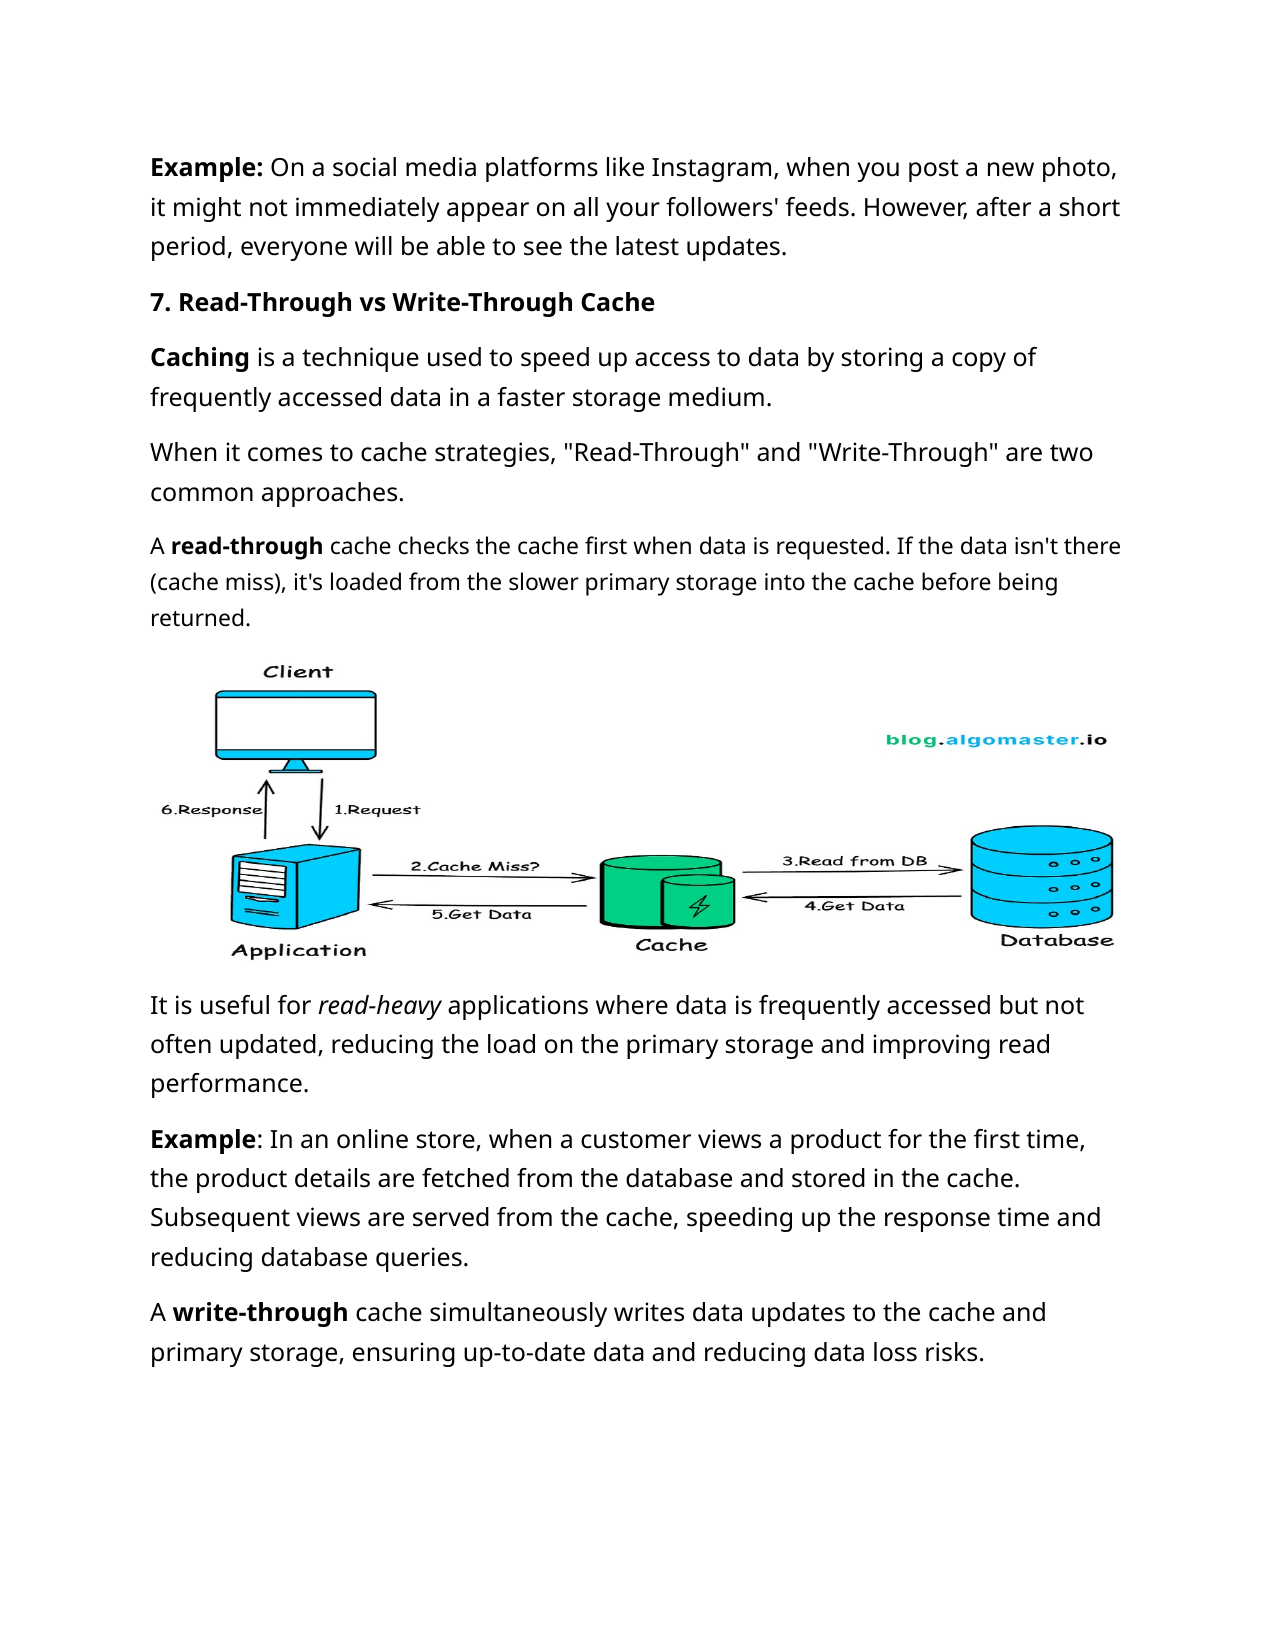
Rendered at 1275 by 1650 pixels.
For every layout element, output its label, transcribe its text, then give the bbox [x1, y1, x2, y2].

text A write-through cache simultaneously writes data updates to the cache and primary storage, ensuring up-to-date data and reducing data loss risks. [150, 1295, 1125, 1368]
text A read-through cache checks the cache first when data is requested. If the data isn't there (cache miss), it's loaded from the slower primary storage into the cache before being returned. [150, 530, 1125, 633]
text When it comes to cache strategies, "Read-Through" and "Write-Through" are two common approaches. [150, 435, 1125, 508]
picture [150, 654, 1125, 966]
text Example: On a social media platforms like Instagram, when you post a new photo, it might not immediately appear on all your followers' feeds. However, after a short period, everyone will be able to see the latest updates. [150, 150, 1125, 262]
text It is useful for read-heavy applications where data is frequently accessed but not often updated, reducing the load on the primary storage and improving read performance. [150, 988, 1125, 1100]
text 7. Read-Through vs Write-Through Cache [150, 284, 1125, 318]
text Example: In an online store, when a customer views a product for the first time, the product details are fetched from the database and stored in the cache. Subsequent views are served from the cache, speeding up the response time and reducing database queries. [150, 1122, 1125, 1273]
text Caching is a technique used to speed up access to data by storing a copy of frequently accessed data in a faster storage medium. [150, 340, 1125, 413]
